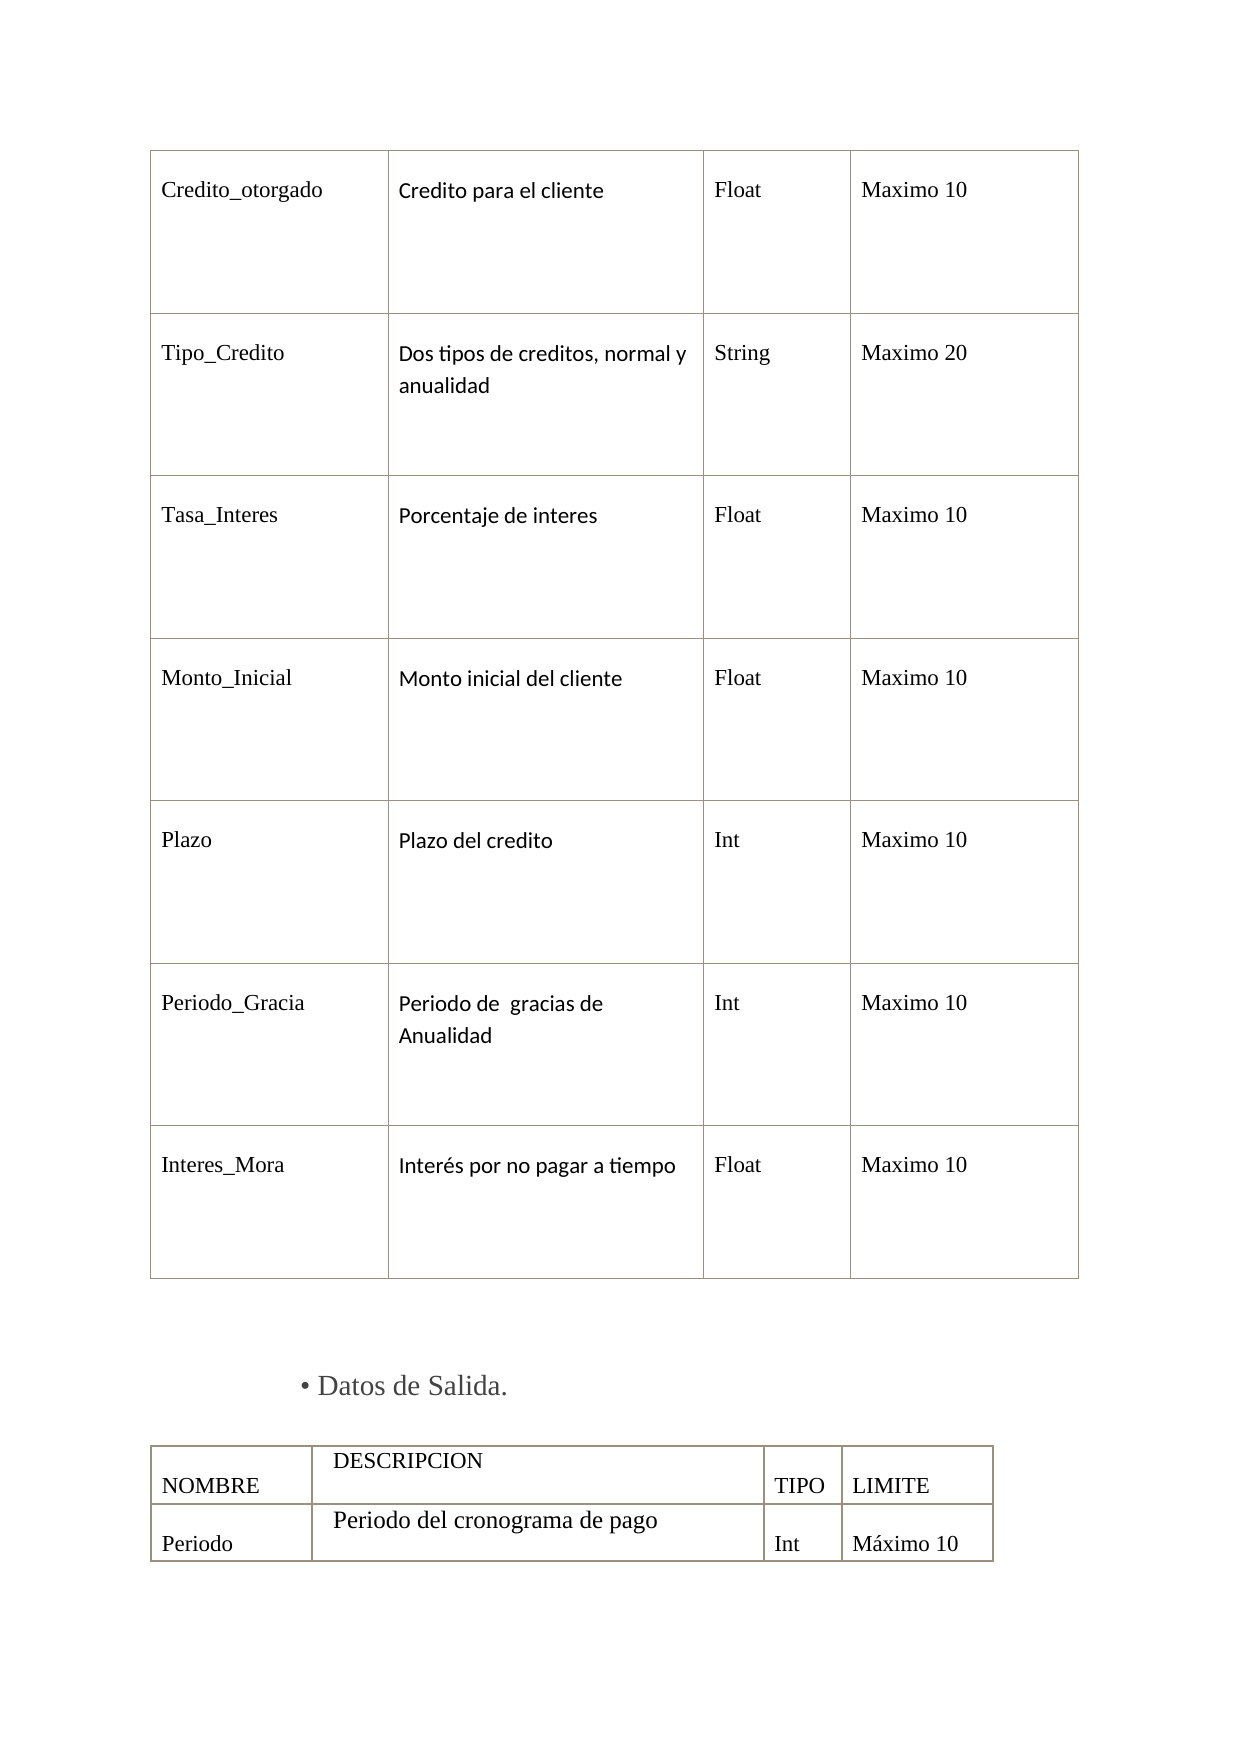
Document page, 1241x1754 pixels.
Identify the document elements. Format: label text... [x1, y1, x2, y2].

table_cell Interés por no pagar a tiempo [389, 1126, 703, 1278]
table_cell Periodo [152, 1505, 311, 1560]
table_cell Float [704, 151, 850, 312]
table_cell Maximo 10 [851, 476, 1078, 637]
table_cell Maximo 10 [851, 801, 1078, 962]
table_cell Float [704, 476, 850, 637]
table_cell Maximo 10 [851, 964, 1078, 1125]
table_cell Tasa_Interes [151, 476, 388, 637]
table_cell Porcentaje de interes [389, 476, 703, 637]
table_header NOMBRE [152, 1447, 311, 1502]
table_cell Maximo 10 [851, 1126, 1078, 1278]
table_cell Maximo 10 [851, 151, 1078, 312]
table_cell Int [704, 801, 850, 962]
table_header DESCRIPCION [313, 1447, 763, 1502]
table_cell Maximo 10 [851, 639, 1078, 800]
table_cell Monto_Inicial [151, 639, 388, 800]
subtitle • Datos de Salida. [300, 1368, 1090, 1401]
table_cell Periodo_Gracia [151, 964, 388, 1125]
table_cell Tipo_Credito [151, 314, 388, 475]
table_cell Int [704, 964, 850, 1125]
table_cell Credito_otorgado [151, 151, 388, 312]
table_cell Maximo 20 [851, 314, 1078, 475]
table_cell Plazo del credito [389, 801, 703, 962]
table_cell Plazo [151, 801, 388, 962]
table_header TIPO [765, 1447, 841, 1502]
table_cell Int [765, 1505, 841, 1560]
table_cell Float [704, 639, 850, 800]
table_cell Periodo del cronograma de pago [313, 1505, 763, 1560]
table_header LIMITE [843, 1447, 992, 1502]
table_cell Máximo 10 [843, 1505, 992, 1560]
table_cell Credito para el cliente [389, 151, 703, 312]
table_cell Dos tipos de creditos, normal y anualidad [389, 314, 703, 475]
table_cell Float [704, 1126, 850, 1278]
table_cell String [704, 314, 850, 475]
table_cell Interes_Mora [151, 1126, 388, 1278]
table_cell Monto inicial del cliente [389, 639, 703, 800]
table_cell Periodo de gracias de Anualidad [389, 964, 703, 1125]
